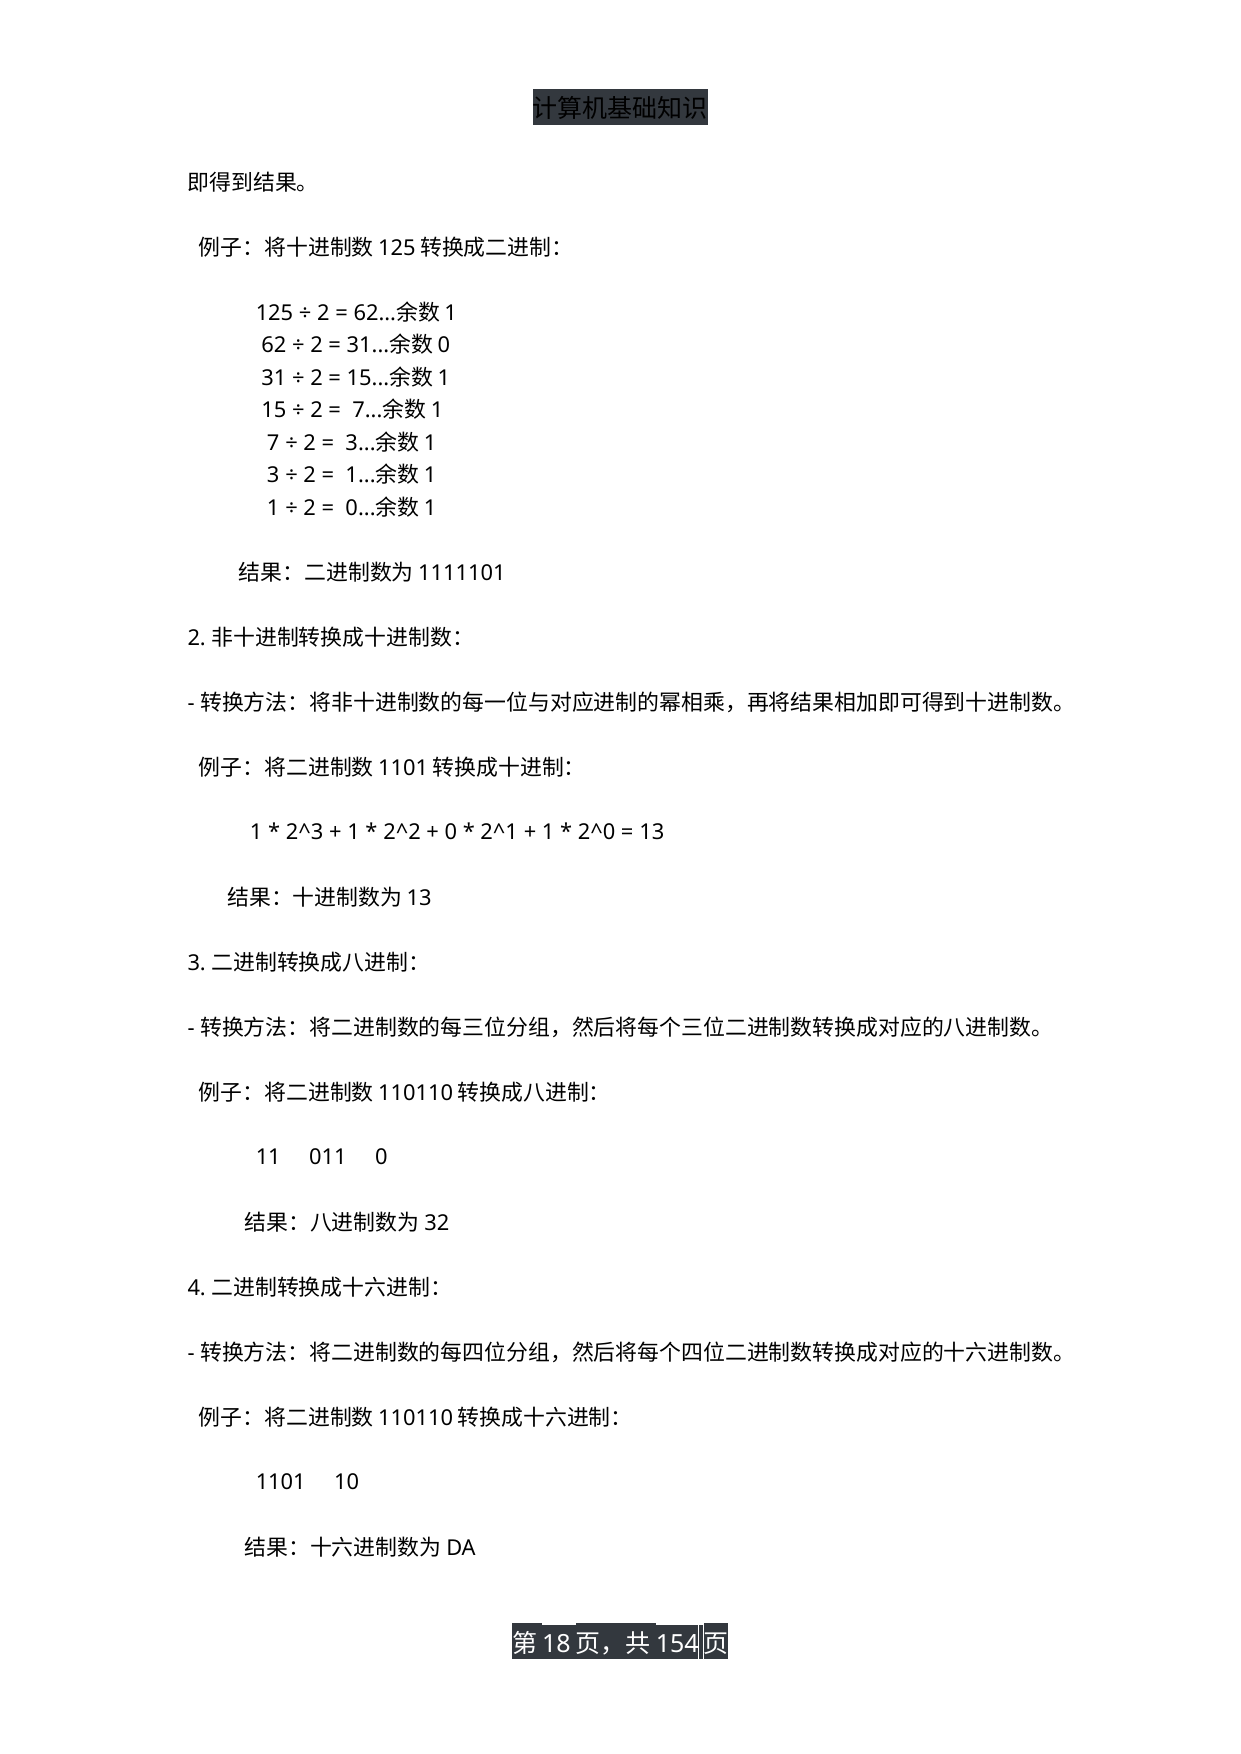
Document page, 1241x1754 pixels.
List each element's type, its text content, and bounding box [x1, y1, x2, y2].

text 11 011 0 [187, 1139, 1053, 1172]
text 例子：将二进制数110110转换成八进制： [187, 1074, 1053, 1107]
text 15 ÷ 2 = 7...余数1 [187, 392, 1053, 424]
text - 转换方法：将非十进制数的每一位与对应进制的幂相乘，再将结果相加即可得到十进制数。 [187, 684, 1053, 717]
text 4. 二进制转换成十六进制： [187, 1269, 1053, 1302]
text 结果：十进制数为13 [187, 879, 1053, 912]
text 125 ÷ 2 = 62...余数1 [187, 294, 1053, 327]
text - 转换方法：将十进制数逐位除以目标进制的基数，并记录下余数，最后将余数按倒序排列即得到结果。 [187, 164, 1053, 197]
text 例子：将十进制数125转换成二进制： [187, 229, 1053, 262]
text 例子：将二进制数110110转换成十六进制： [187, 1399, 1053, 1432]
text 62 ÷ 2 = 31...余数0 [187, 327, 1053, 359]
text 2. 非十进制转换成十进制数： [187, 619, 1053, 652]
text 3 ÷ 2 = 1...余数1 [187, 457, 1053, 489]
text 7 ÷ 2 = 3...余数1 [187, 424, 1053, 457]
text 结果：十六进制数为 DA [187, 1529, 1053, 1562]
text 1101 10 [187, 1464, 1053, 1497]
text 结果：八进制数为 32 [187, 1204, 1053, 1237]
text 31 ÷ 2 = 15...余数1 [187, 359, 1053, 392]
text 1 ÷ 2 = 0...余数1 [187, 489, 1053, 522]
text - 转换方法：将二进制数的每四位分组，然后将每个四位二进制数转换成对应的十六进制数。 [187, 1334, 1053, 1367]
text 结果：二进制数为1111101 [187, 554, 1053, 587]
text 1 * 2^3 + 1 * 2^2 + 0 * 2^1 + 1 * 2^0 = 13 [187, 814, 1053, 847]
text 例子：将二进制数1101转换成十进制： [187, 749, 1053, 782]
text - 转换方法：将二进制数的每三位分组，然后将每个三位二进制数转换成对应的八进制数。 [187, 1009, 1053, 1042]
text 3. 二进制转换成八进制： [187, 944, 1053, 977]
